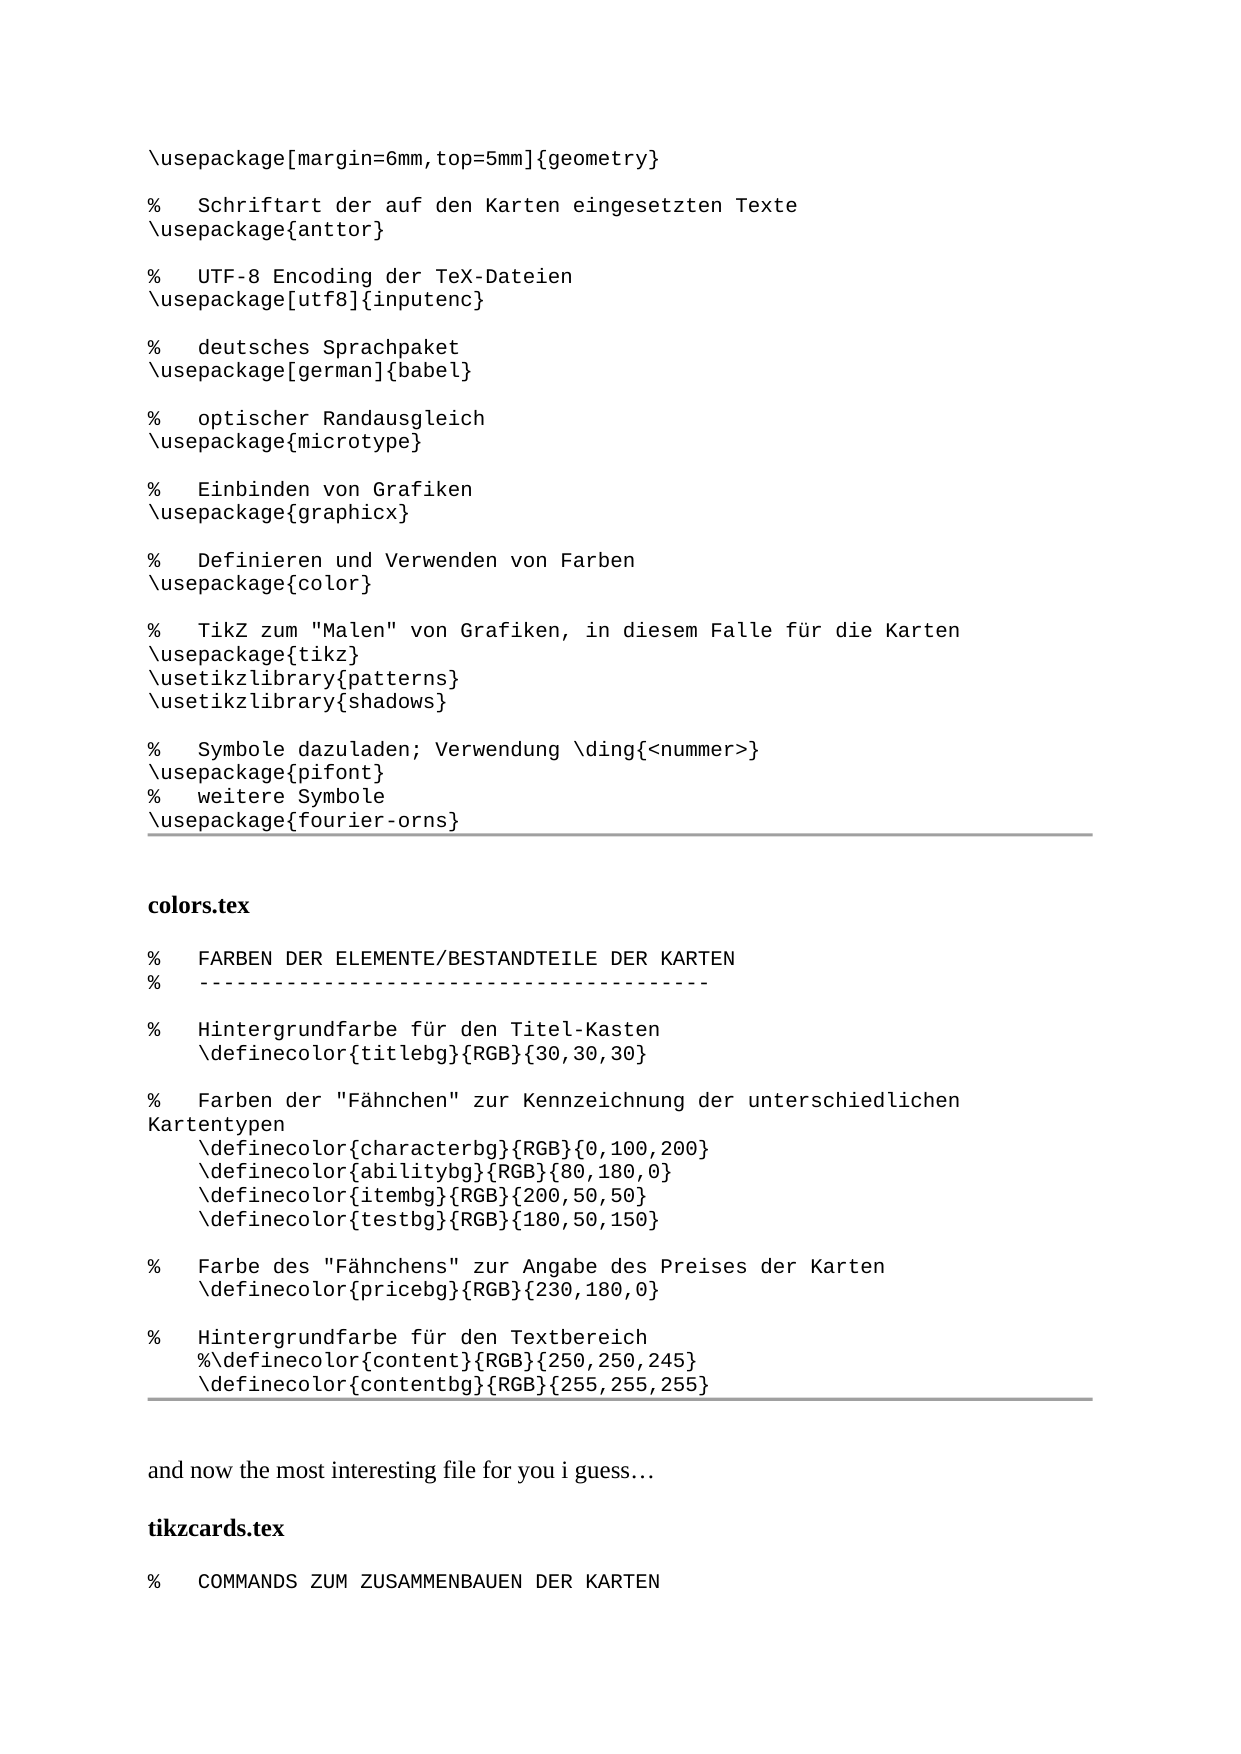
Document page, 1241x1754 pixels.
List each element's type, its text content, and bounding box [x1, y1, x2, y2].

text \definecolor{abilitybg}{RGB}{80,180,0} [148, 1161, 1093, 1185]
text % deutsches Sprachpaket [148, 337, 1093, 360]
text % Hintergrundfarbe für den Titel-Kasten [148, 1019, 1093, 1043]
text \usepackage[utf8]{inputenc} [148, 289, 1093, 313]
text % weitere Symbole [148, 786, 1093, 810]
text \usepackage{color} [148, 573, 1093, 597]
text % Einbinden von Grafiken [148, 479, 1093, 502]
text \usepackage[german]{babel} [148, 360, 1093, 384]
text % TikZ zum "Malen" von Grafiken, in diesem Falle für die Karten [148, 621, 1093, 644]
text % Symbole dazuladen; Verwendung \ding{<nummer>} [148, 739, 1093, 762]
text \definecolor{contentbg}{RGB}{255,255,255} [148, 1374, 1093, 1397]
text \usepackage{fourier-orns} [148, 810, 1093, 833]
text % optischer Randausgleich [148, 408, 1093, 431]
text % ----------------------------------------- [148, 972, 1093, 996]
text % Definieren und Verwenden von Farben [148, 549, 1093, 573]
text \usetikzlibrary{shadows} [148, 691, 1093, 715]
text % UTF-8 Encoding der TeX-Dateien [148, 266, 1093, 289]
text \usepackage{anttor} [148, 218, 1093, 242]
text \usetikzlibrary{patterns} [148, 668, 1093, 691]
text %\definecolor{content}{RGB}{250,250,245} [148, 1350, 1093, 1374]
text and now the most interesting file for you i guess… [148, 1455, 1093, 1484]
text % Hintergrundfarbe für den Textbereich [148, 1327, 1093, 1350]
text colors.tex [148, 891, 1093, 919]
text \usepackage{microtype} [148, 431, 1093, 455]
text \definecolor{itembg}{RGB}{200,50,50} [148, 1185, 1093, 1208]
text \definecolor{testbg}{RGB}{180,50,150} [148, 1208, 1093, 1232]
text \definecolor{pricebg}{RGB}{230,180,0} [148, 1279, 1093, 1303]
text tikzcards.tex [148, 1513, 1093, 1542]
text % COMMANDS ZUM ZUSAMMENBAUEN DER KARTEN [148, 1571, 1093, 1594]
text \usepackage[margin=6mm,top=5mm]{geometry} [148, 148, 1093, 171]
text \usepackage{tikz} [148, 644, 1093, 668]
text \usepackage{graphicx} [148, 502, 1093, 526]
text % Farbe des "Fähnchens" zur Angabe des Preises der Karten [148, 1256, 1093, 1279]
text \usepackage{pifont} [148, 762, 1093, 786]
text \definecolor{titlebg}{RGB}{30,30,30} [148, 1043, 1093, 1067]
text % FARBEN DER ELEMENTE/BESTANDTEILE DER KARTEN [148, 948, 1093, 972]
text \definecolor{characterbg}{RGB}{0,100,200} [148, 1138, 1093, 1161]
text % Farben der "Fähnchen" zur Kennzeichnung der unterschiedlichen Kartentypen [148, 1090, 1093, 1138]
text % Schriftart der auf den Karten eingesetzten Texte [148, 195, 1093, 218]
